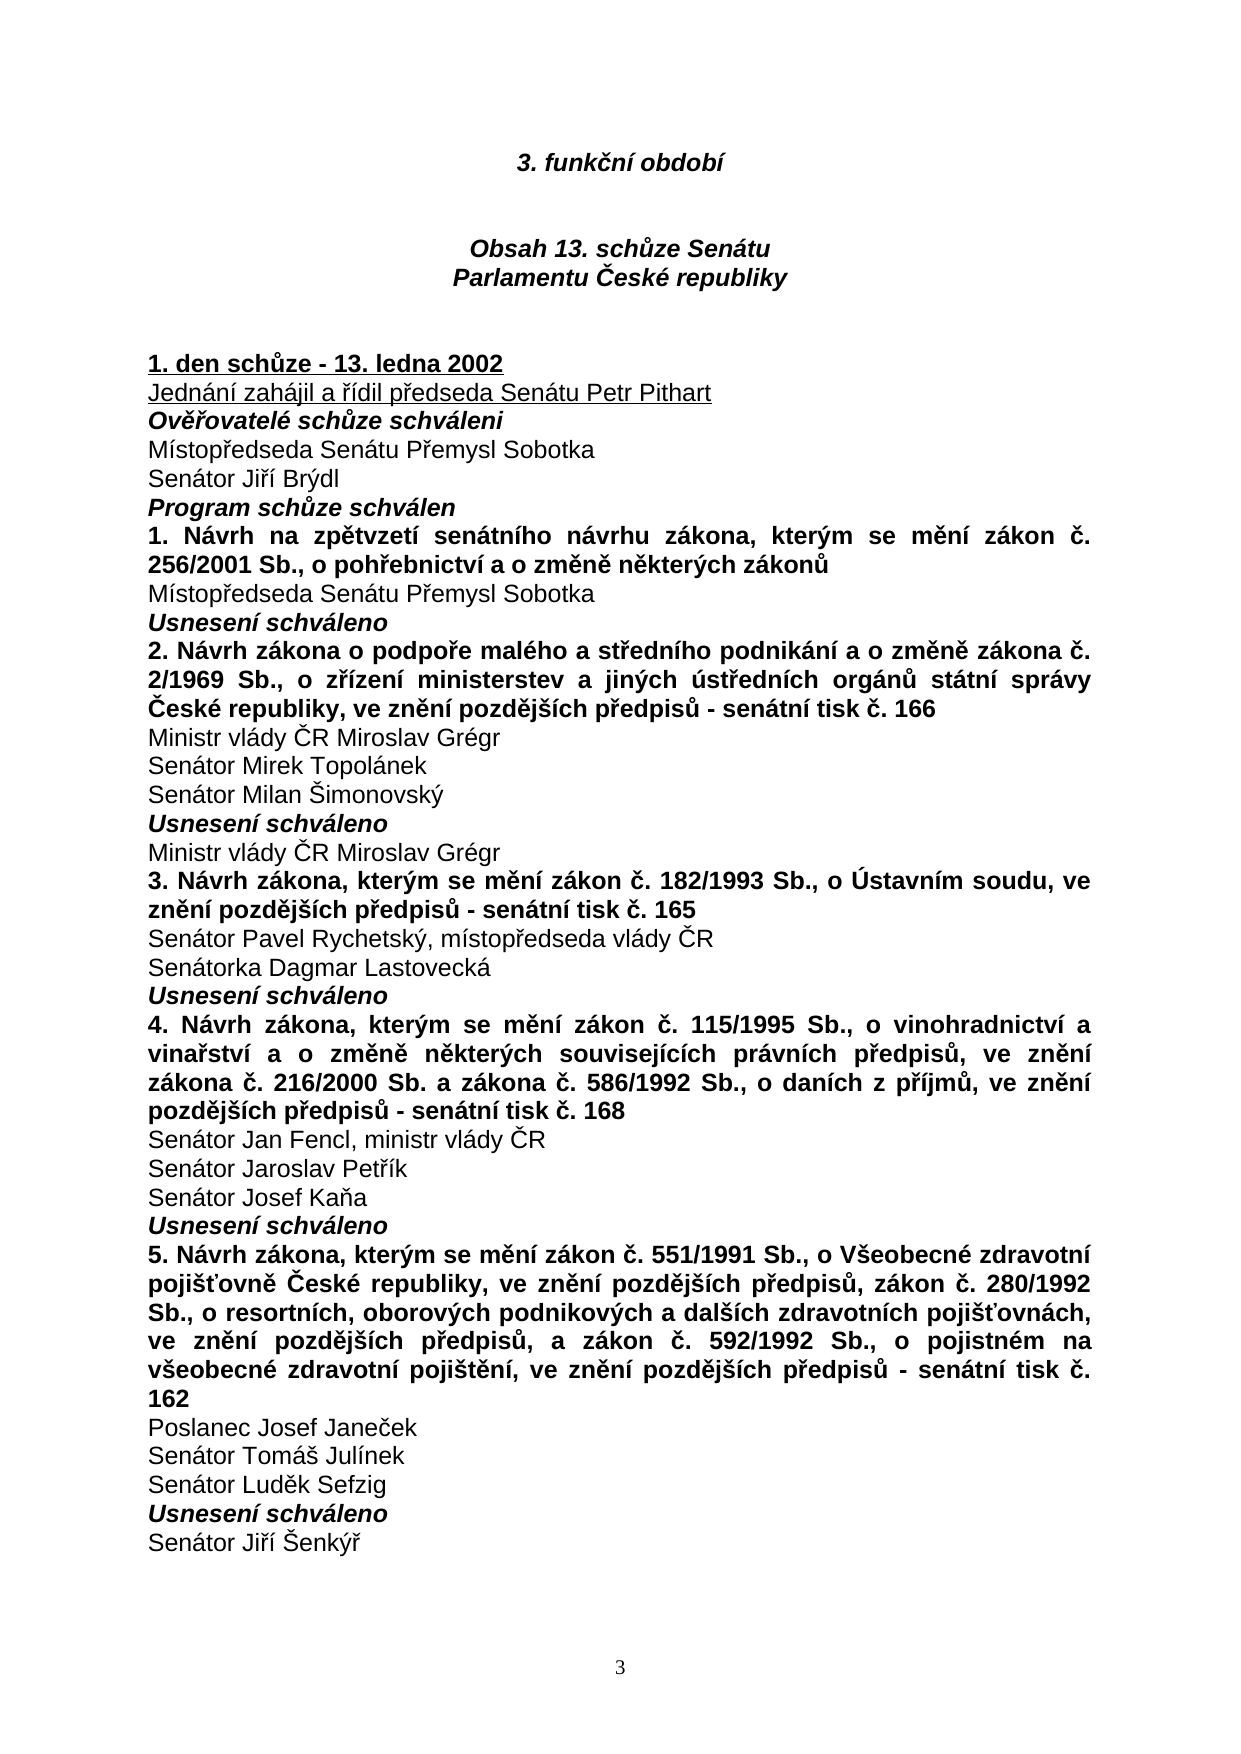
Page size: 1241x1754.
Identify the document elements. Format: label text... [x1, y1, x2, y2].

text 5. Návrh zákona, kterým se mění zákon č. 551/1991 Sb., o Všeobecné zdravotní pojišťovně České republiky, ve znění pozdějších předpisů, zákon č. 280/1992 Sb., o resortních, oborových podnikových a dalších zdravotních pojišťovnách, ve znění pozdějších předpisů, a zákon č. 592/1992 Sb., o pojistném na všeobecné zdravotní pojištění, ve znění pozdějších předpisů - senátní tisk č. 162 [148, 1240, 1093, 1413]
text Usnesení schváleno [148, 1211, 1093, 1240]
text Poslanec Josef Janeček [148, 1413, 1093, 1441]
text 4. Návrh zákona, kterým se mění zákon č. 115/1995 Sb., o vinohradnictví a vinařství a o změně některých souvisejících právních předpisů, ve znění zákona č. 216/2000 Sb. a zákona č. 586/1992 Sb., o daních z příjmů, ve znění pozdějších předpisů - senátní tisk č. 168 [148, 1010, 1093, 1125]
text Usnesení schváleno [148, 608, 1093, 636]
text Program schůze schválen [148, 493, 1093, 521]
text 3. funkční období [148, 148, 1093, 176]
text Senátor Jiří Brýdl [148, 464, 1093, 493]
text Senátor Luděk Sefzig [148, 1470, 1093, 1499]
text Obsah 13. schůze Senátu [148, 234, 1093, 263]
text 1. den schůze - 13. ledna 2002 [148, 349, 1093, 378]
text Senátor Tomáš Julínek [148, 1441, 1093, 1470]
text 1. Návrh na zpětvzetí senátního návrhu zákona, kterým se mění zákon č. 256/2001 Sb., o pohřebnictví a o změně některých zákonů [148, 521, 1093, 579]
text Ověřovatelé schůze schváleni [148, 406, 1093, 435]
text 3. Návrh zákona, kterým se mění zákon č. 182/1993 Sb., o Ústavním soudu, ve znění pozdějších předpisů - senátní tisk č. 165 [148, 866, 1093, 924]
text Senátor Jan Fencl, ministr vlády ČR [148, 1125, 1093, 1154]
text Ministr vlády ČR Miroslav Grégr [148, 838, 1093, 866]
text Usnesení schváleno [148, 1499, 1093, 1528]
text Senátor Milan Šimonovský [148, 780, 1093, 809]
text Parlamentu České republiky [148, 263, 1093, 291]
text Senátor Josef Kaňa [148, 1183, 1093, 1211]
text Senátor Jiří Šenkýř [148, 1528, 1093, 1556]
text Senátor Jaroslav Petřík [148, 1154, 1093, 1183]
text Místopředseda Senátu Přemysl Sobotka [148, 435, 1093, 464]
text Ministr vlády ČR Miroslav Grégr [148, 723, 1093, 751]
text Místopředseda Senátu Přemysl Sobotka [148, 579, 1093, 608]
text Senátor Mirek Topolánek [148, 751, 1093, 780]
text Senátor Pavel Rychetský, místopředseda vlády ČR [148, 924, 1093, 953]
text Senátorka Dagmar Lastovecká [148, 953, 1093, 981]
text Jednání zahájil a řídil předseda Senátu Petr Pithart [148, 378, 1093, 406]
text Usnesení schváleno [148, 981, 1093, 1010]
text 2. Návrh zákona o podpoře malého a středního podnikání a o změně zákona č. 2/1969 Sb., o zřízení ministerstev a jiných ústředních orgánů státní správy České republiky, ve znění pozdějších předpisů - senátní tisk č. 166 [148, 636, 1093, 723]
text Usnesení schváleno [148, 809, 1093, 838]
